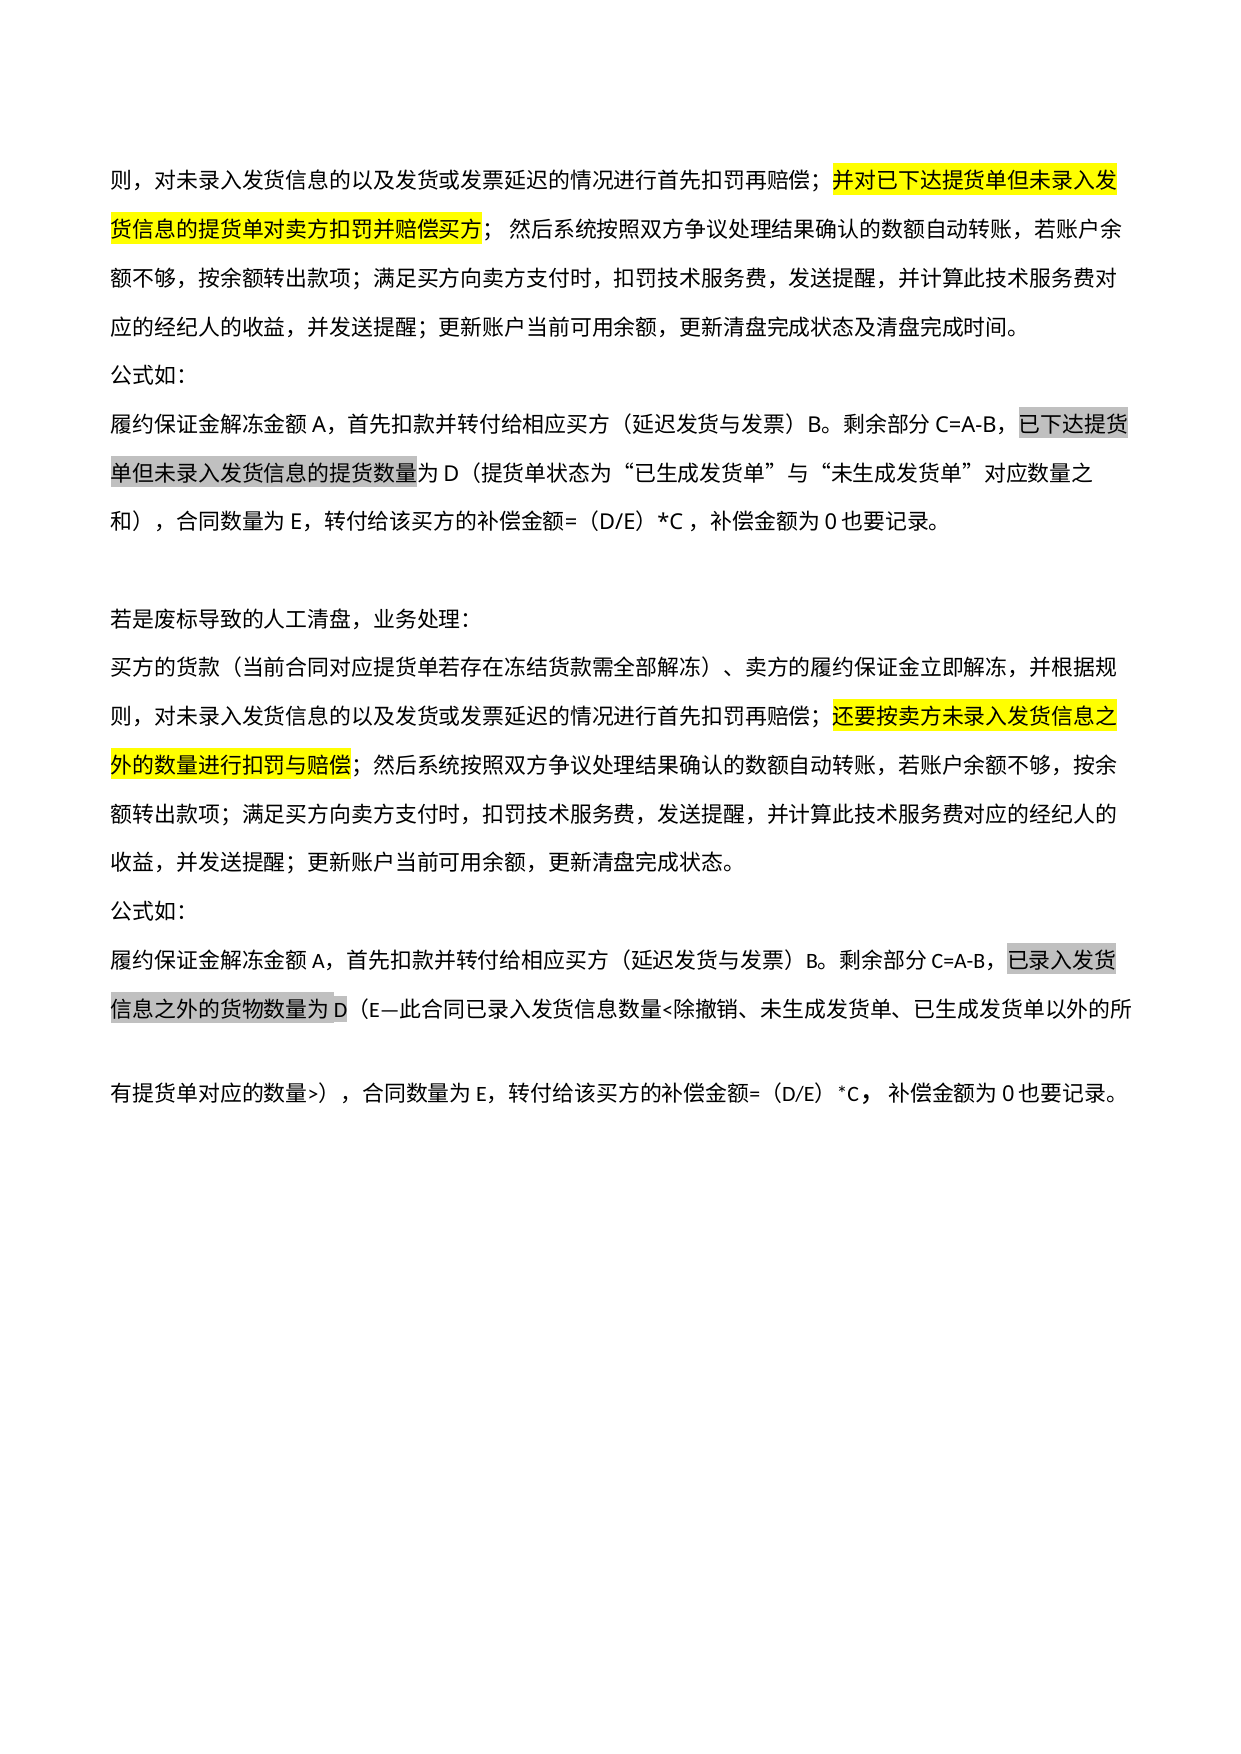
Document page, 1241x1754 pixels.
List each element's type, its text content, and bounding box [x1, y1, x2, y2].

text 若是废标导致的人工清盘，业务处理： 买方的货款（当前合同对应提货单若存在冻结货款需全部解冻）、卖方的履约保证金立即解冻，并根据规则，对未录入发货信息的以及发货或发票延迟的情况进行首先扣罚再赔偿；还要按卖方未录入发货信息之外的数量进行扣罚与赔偿；然后系统按照双方争议处理结果确认的数额自动转账，若账户余额不够，按余额转出款项；满足买方向卖方支付时，扣罚技术服务费，发送提醒，并计算此技术服务费对应的经纪人的收益，并发送提醒；更新账户当前可用余额，更新清盘完成状态。 公式如： 履约保证金解冻金额A，首先扣款并转付给相应买方（延迟发货与发票）B。剩余部分C=A-B，已录入发货信息之外的货物数量为D（E—此合同已录入发货信息数量<除撤销、未生成发货单、已生成发货单以外的所有提货单对应的数量>），合同数量为E，转付给该买方的补偿金额=（D/E）*C，补偿金额为0也要记录。 [111, 552, 1137, 1121]
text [111, 163, 1137, 537]
